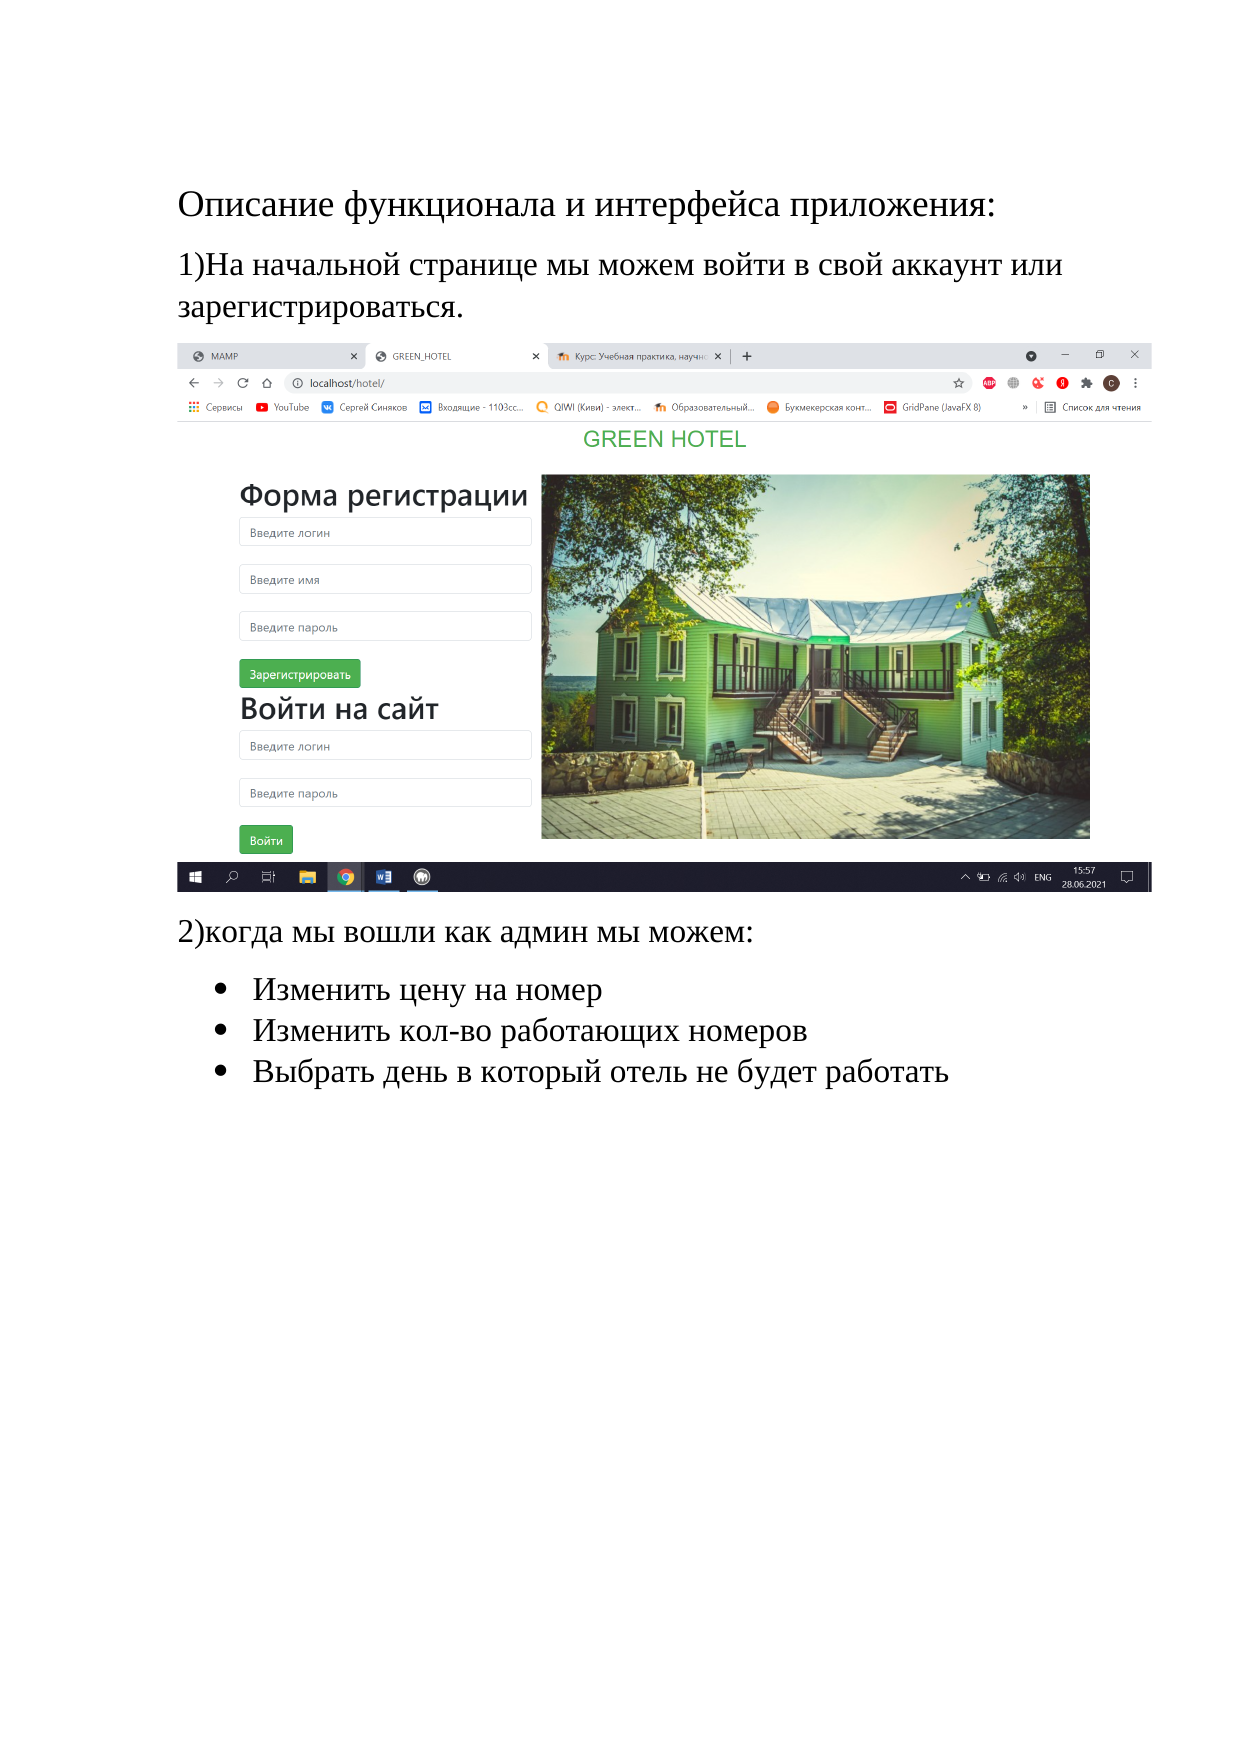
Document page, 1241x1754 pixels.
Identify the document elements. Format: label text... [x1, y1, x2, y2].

list Выбрать день в который отель не будет работать [215, 1052, 1152, 1090]
text Описание функционала и интерфейса приложения: [177, 181, 1152, 224]
picture [177, 343, 1152, 892]
text 2)когда мы вошли как админ мы можем: [177, 911, 1152, 949]
list Изменить кол-во работающих номеров [215, 1010, 1152, 1049]
text 1)На начальной странице мы можем войти в свой аккаунт или зарегистрироваться. [177, 244, 1152, 324]
list Изменить цену на номер [215, 969, 1152, 1007]
